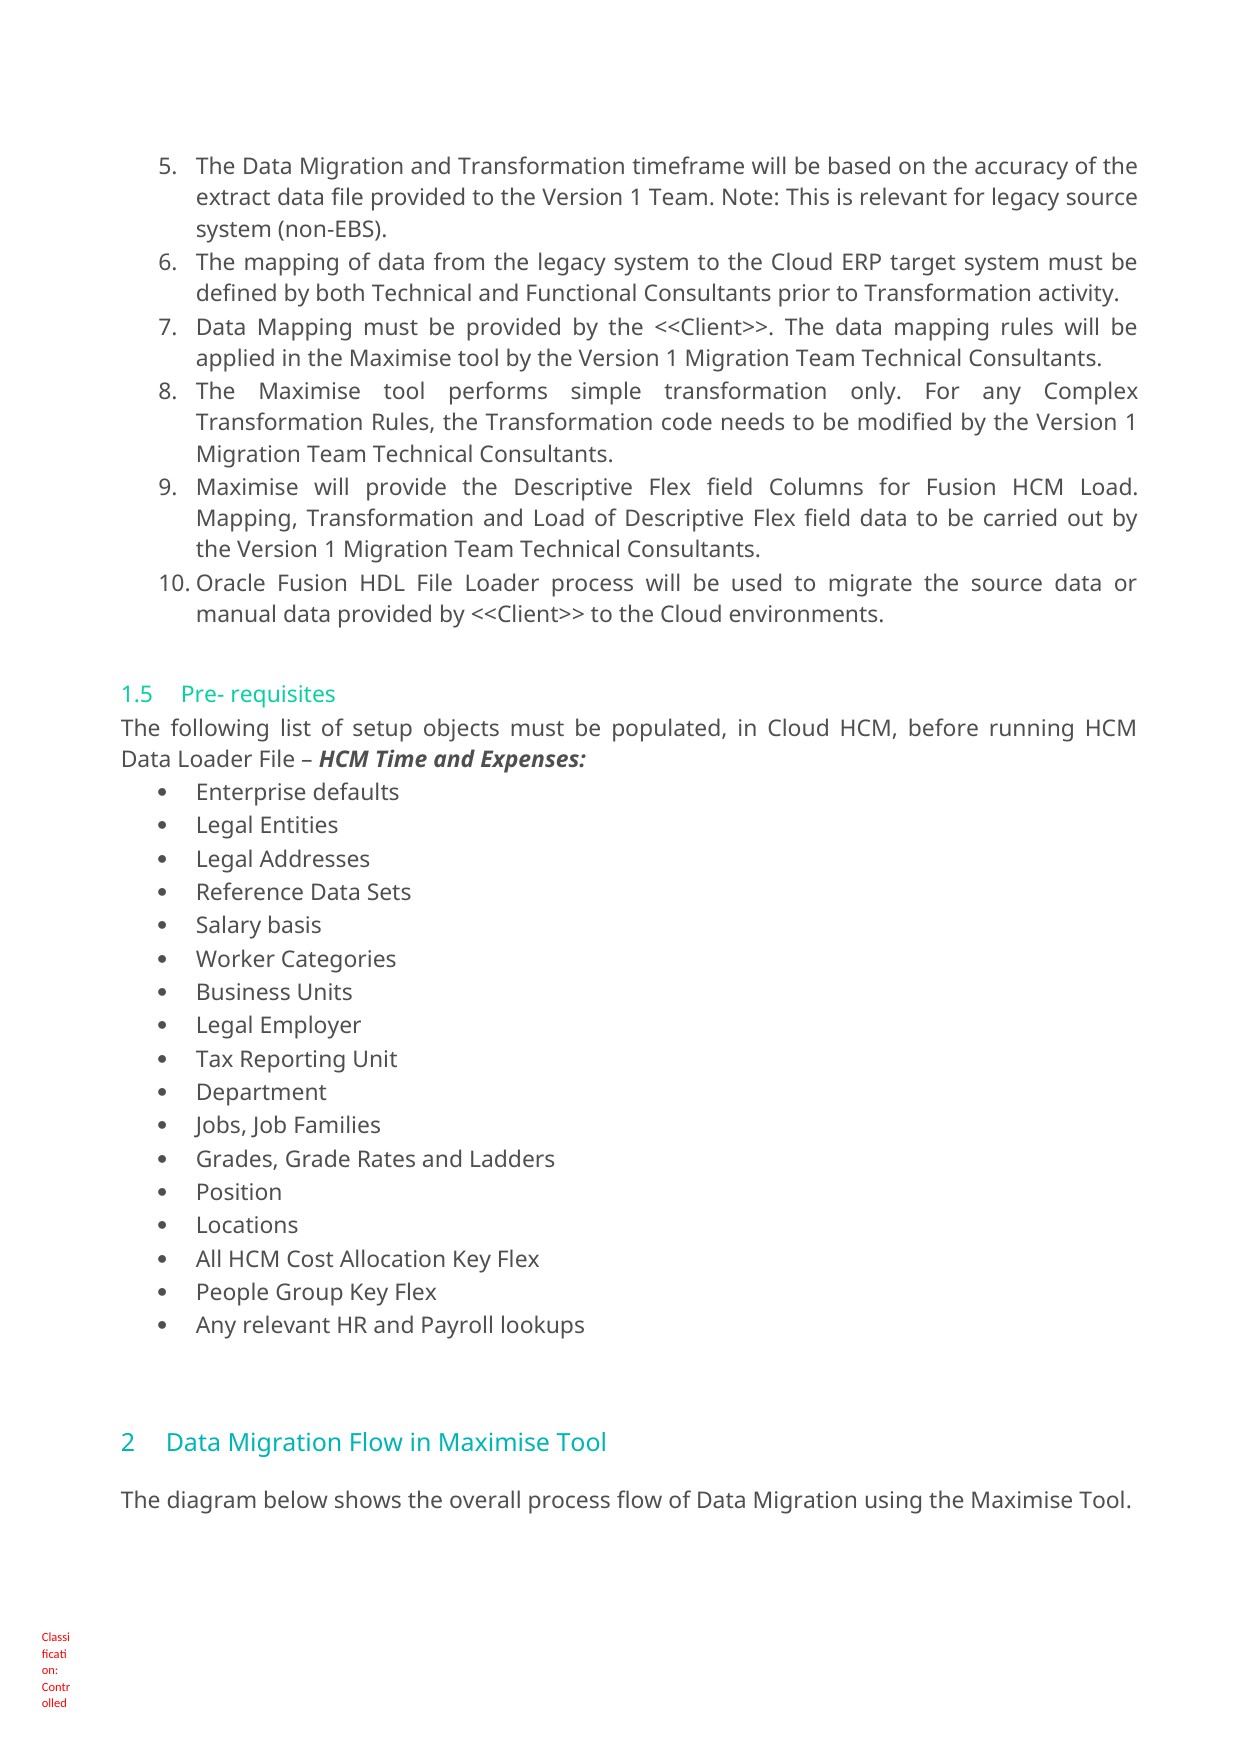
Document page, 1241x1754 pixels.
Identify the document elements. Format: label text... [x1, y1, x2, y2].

subtitle Pre- requisites [121, 678, 1139, 709]
list Jobs, Job Families [158, 1109, 1139, 1141]
list The Maximise tool performs simple transformation only. For any Complex Transformation Rules, the Transformation code needs to be modified by the Version 1 Migration Team Technical Consultants. [158, 375, 1139, 469]
list The Data Migration and Transformation timeframe will be based on the accuracy of the extract data file provided to the Version 1 Team. Note: This is relevant for legacy source system (non-EBS). [158, 150, 1139, 244]
list Data Mapping must be provided by the <<Client>>. The data mapping rules will be applied in the Maximise tool by the Version 1 Migration Team Technical Consultants. [158, 310, 1139, 373]
list Enterprise defaults [158, 776, 1139, 807]
list Any relevant HR and Payroll lookups [158, 1309, 1139, 1341]
list Department [158, 1076, 1139, 1107]
list Grades, Grade Rates and Ladders [158, 1143, 1139, 1174]
list Legal Addresses [158, 843, 1139, 874]
list Maximise will provide the Descriptive Flex field Columns for Fusion HCM Load. Mapping, Transformation and Load of Descriptive Flex field data to be carried out by the Version 1 Migration Team Technical Consultants. [158, 471, 1139, 564]
list The mapping of data from the legacy system to the Cloud ERP target system must be defined by both Technical and Functional Consultants prior to Transformation activity. [158, 246, 1139, 308]
list Legal Entities [158, 809, 1139, 841]
list Locations [158, 1209, 1139, 1241]
list All HCM Cost Allocation Key Flex [158, 1243, 1139, 1274]
list Position [158, 1176, 1139, 1207]
list Oracle Fusion HDL File Loader process will be used to migrate the source data or manual data provided by <<Client>> to the Cloud environments. [158, 567, 1139, 629]
list Business Units [158, 976, 1139, 1007]
text The diagram below shows the overall process flow of Data Migration using the Maximise Tool. [121, 1484, 1139, 1515]
subtitle Data Migration Flow in Maximise Tool [121, 1425, 1139, 1459]
list Salary basis [158, 909, 1139, 941]
list People Group Key Flex [158, 1276, 1139, 1307]
text The following list of setup objects must be populated, in Cloud HCM, before running HCM Data Loader File – HCM Time and Expenses: [121, 711, 1139, 774]
list Legal Employer [158, 1009, 1139, 1041]
list Worker Categories [158, 943, 1139, 974]
list Tax Reporting Unit [158, 1043, 1139, 1074]
list Reference Data Sets [158, 876, 1139, 907]
